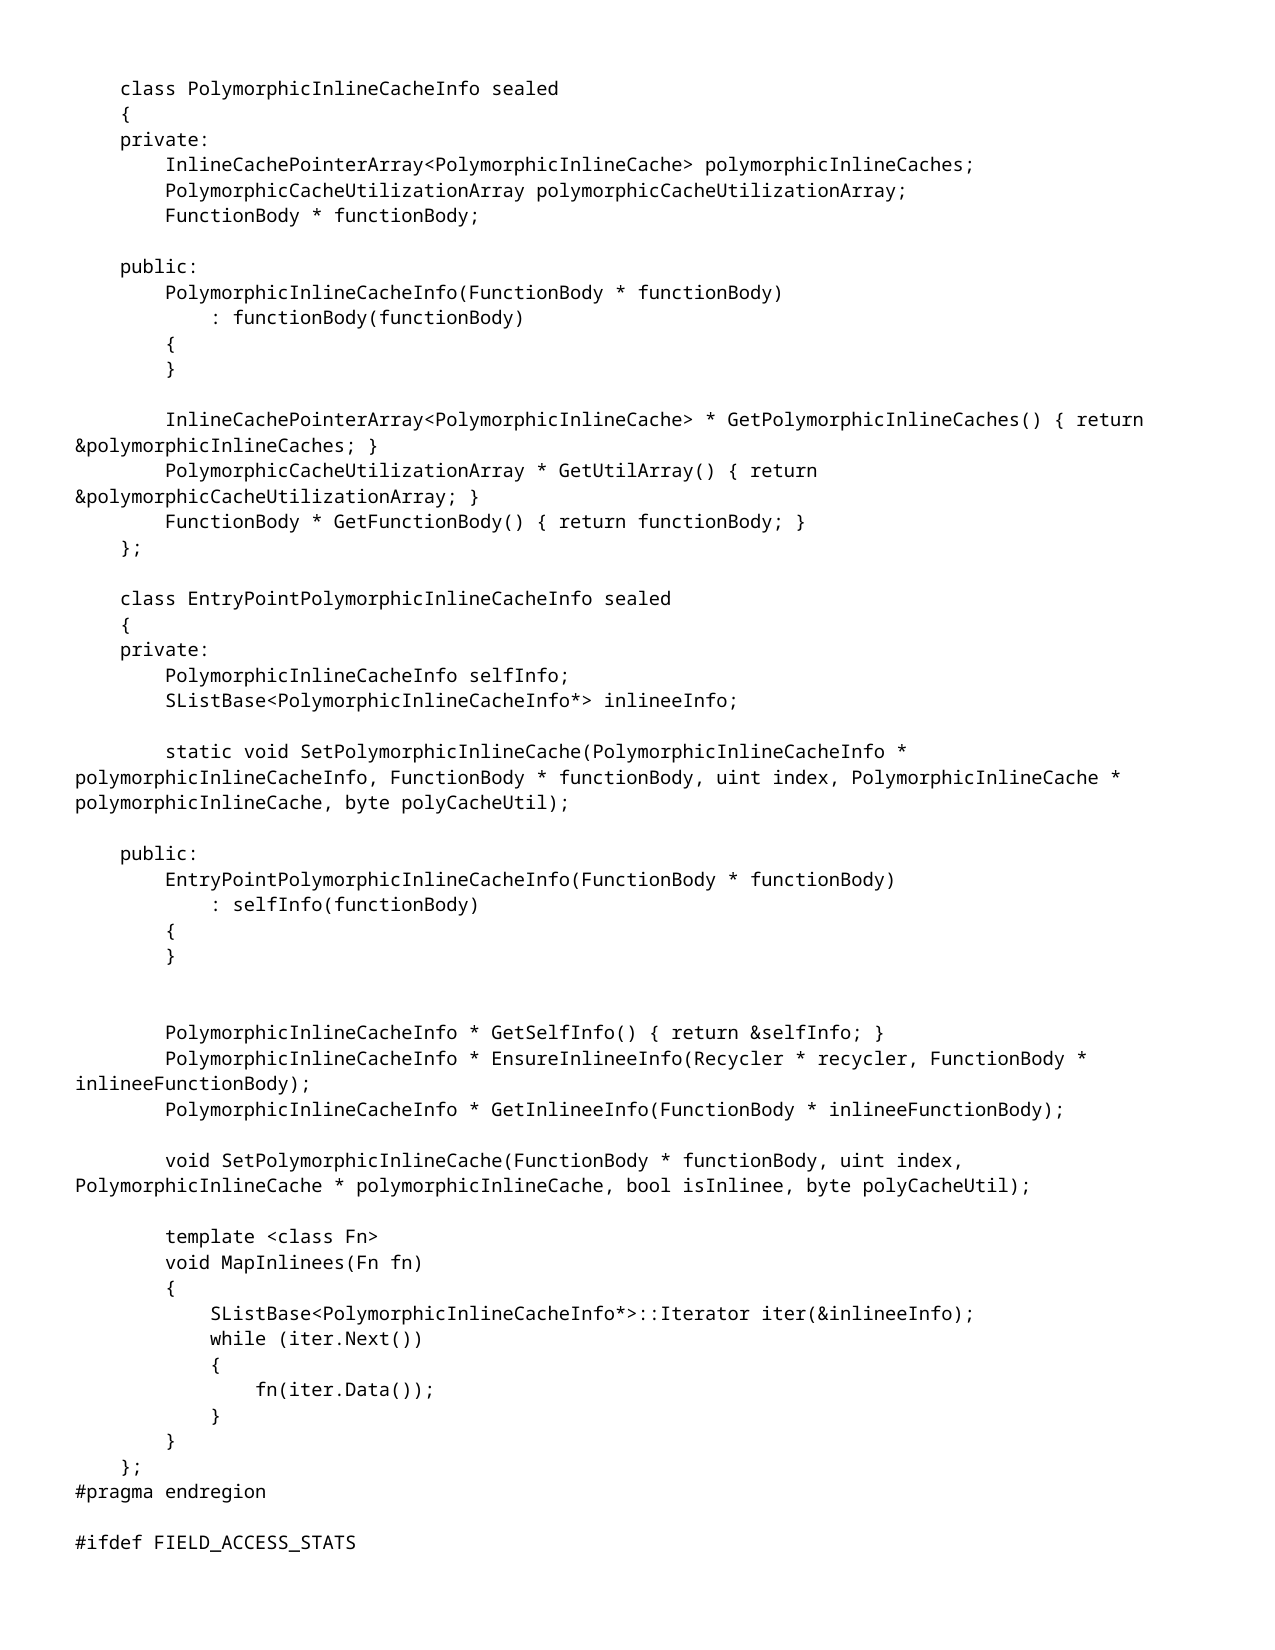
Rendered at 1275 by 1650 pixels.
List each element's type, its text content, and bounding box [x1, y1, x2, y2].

text { [75, 1274, 1200, 1300]
text InlineCachePointerArray<PolymorphicInlineCache> polymorphicInlineCaches; [75, 152, 1200, 177]
text public: [75, 254, 1200, 279]
text PolymorphicCacheUtilizationArray polymorphicCacheUtilizationArray; [75, 177, 1200, 203]
text { [75, 330, 1200, 356]
text InlineCachePointerArray<PolymorphicInlineCache> * GetPolymorphicInlineCaches() { return &polymorphicInlineCaches; } [75, 407, 1200, 458]
text : functionBody(functionBody) [75, 305, 1200, 330]
text SListBase<PolymorphicInlineCacheInfo*> inlineeInfo; [75, 687, 1200, 713]
text while (iter.Next()) [75, 1326, 1200, 1351]
text } [75, 943, 1200, 968]
text public: [75, 841, 1200, 866]
text private: [75, 636, 1200, 662]
text SListBase<PolymorphicInlineCacheInfo*>::Iterator iter(&inlineeInfo); [75, 1300, 1200, 1326]
text void SetPolymorphicInlineCache(FunctionBody * functionBody, uint index, PolymorphicInlineCache * polymorphicInlineCache, bool isInlinee, byte polyCacheUtil); [75, 1147, 1200, 1198]
text { [75, 611, 1200, 636]
text class PolymorphicInlineCacheInfo sealed [75, 75, 1200, 101]
text } [75, 1428, 1200, 1453]
text private: [75, 126, 1200, 152]
text PolymorphicInlineCacheInfo * EnsureInlineeInfo(Recycler * recycler, FunctionBody * inlineeFunctionBody); [75, 1045, 1200, 1096]
text }; [75, 1453, 1200, 1479]
text : selfInfo(functionBody) [75, 892, 1200, 917]
text PolymorphicInlineCacheInfo selfInfo; [75, 662, 1200, 687]
text FunctionBody * functionBody; [75, 203, 1200, 228]
text { [75, 917, 1200, 943]
text fn(iter.Data()); [75, 1377, 1200, 1402]
text } [75, 356, 1200, 381]
text class EntryPointPolymorphicInlineCacheInfo sealed [75, 585, 1200, 611]
text PolymorphicCacheUtilizationArray * GetUtilArray() { return &polymorphicCacheUtilizationArray; } [75, 458, 1200, 509]
text PolymorphicInlineCacheInfo * GetSelfInfo() { return &selfInfo; } [75, 1019, 1200, 1045]
text PolymorphicInlineCacheInfo * GetInlineeInfo(FunctionBody * inlineeFunctionBody); [75, 1096, 1200, 1121]
text template <class Fn> [75, 1223, 1200, 1249]
text #pragma endregion [75, 1479, 1200, 1504]
text #ifdef FIELD_ACCESS_STATS [75, 1530, 1200, 1555]
text }; [75, 534, 1200, 560]
text } [75, 1402, 1200, 1428]
text void MapInlinees(Fn fn) [75, 1249, 1200, 1274]
text { [75, 101, 1200, 126]
text PolymorphicInlineCacheInfo(FunctionBody * functionBody) [75, 279, 1200, 305]
text { [75, 1351, 1200, 1377]
text FunctionBody * GetFunctionBody() { return functionBody; } [75, 509, 1200, 534]
text static void SetPolymorphicInlineCache(PolymorphicInlineCacheInfo * polymorphicInlineCacheInfo, FunctionBody * functionBody, uint index, PolymorphicInlineCache * polymorphicInlineCache, byte polyCacheUtil); [75, 738, 1200, 815]
text EntryPointPolymorphicInlineCacheInfo(FunctionBody * functionBody) [75, 866, 1200, 892]
